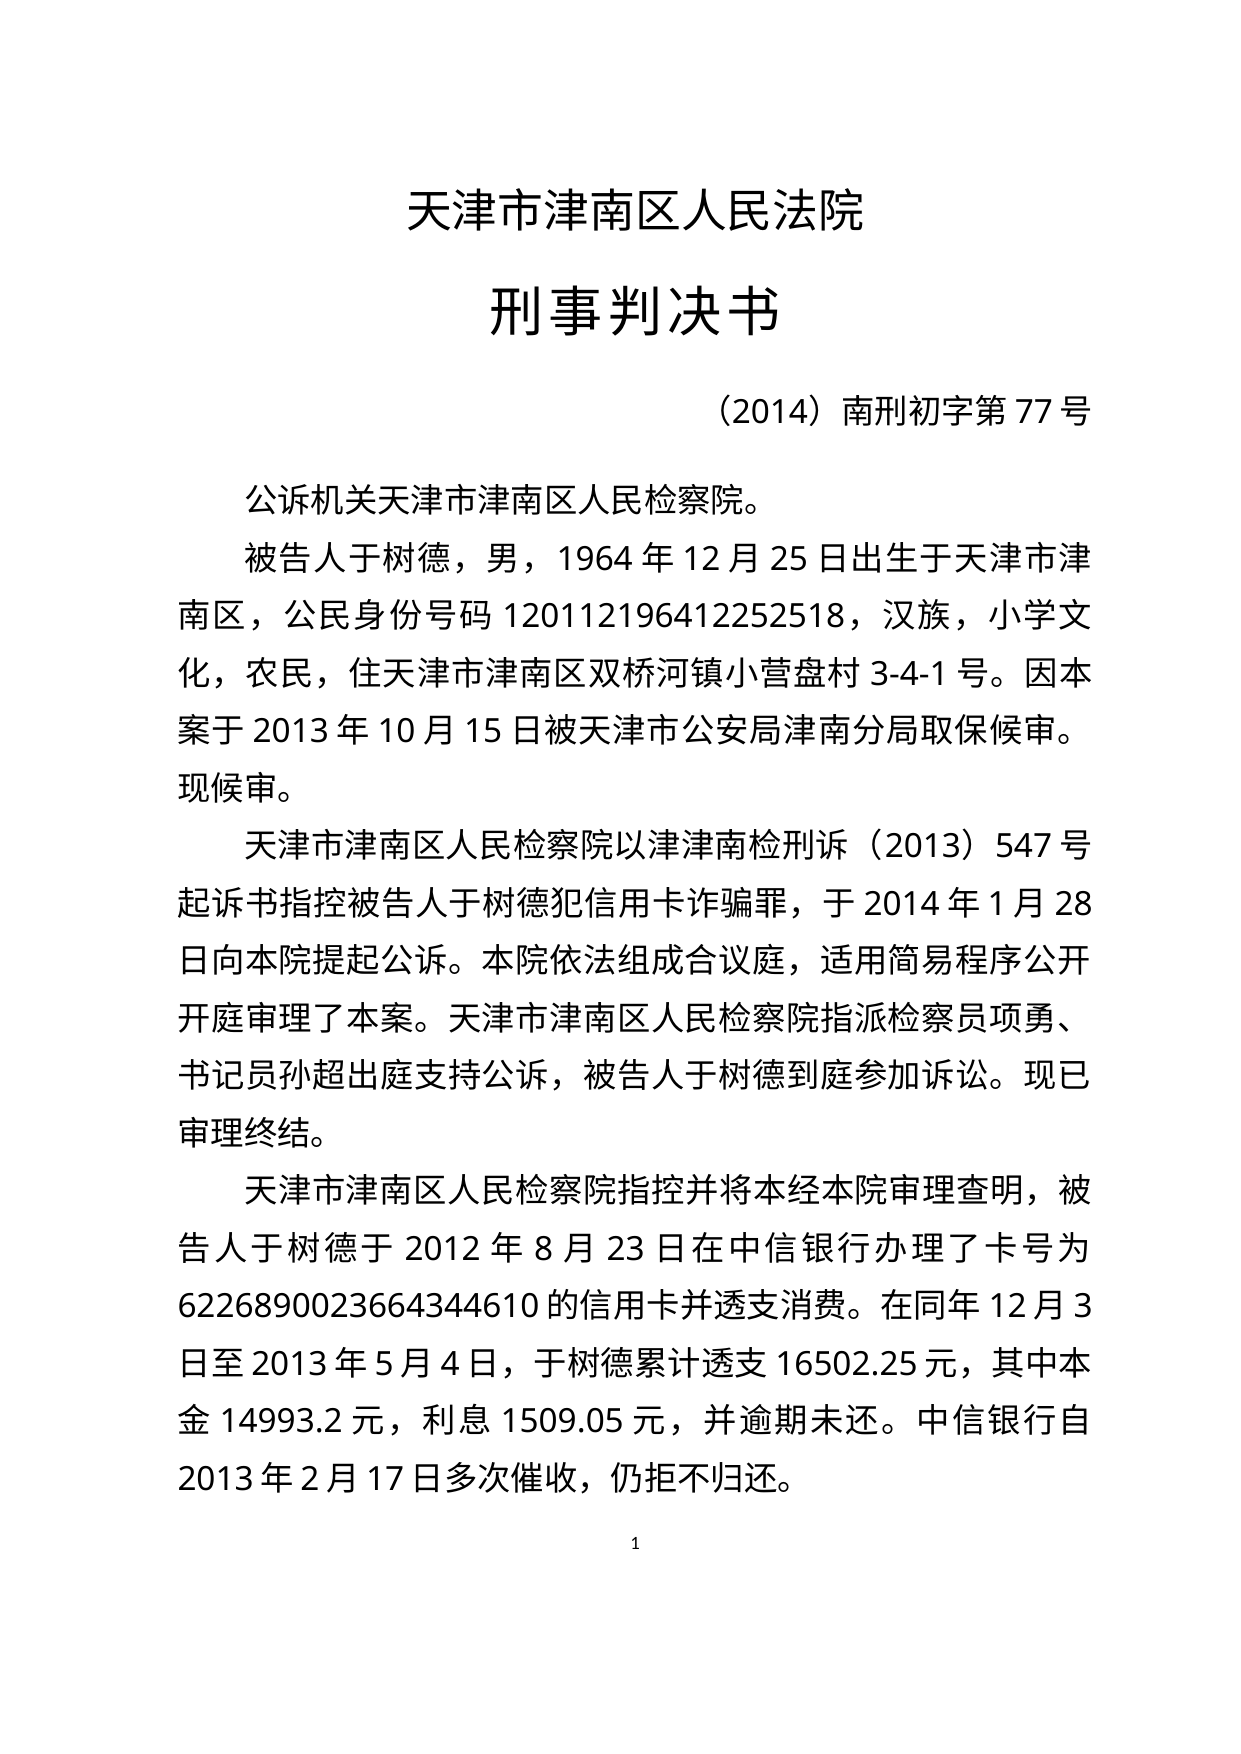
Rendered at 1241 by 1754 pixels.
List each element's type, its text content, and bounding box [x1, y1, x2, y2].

text 天津市津南区人民检察院以津津南检刑诉（2013）547号起诉书指控被告人于树德犯信用卡诈骗罪，于2014年1月28日向本院提起公诉。本院依法组成合议庭，适用简易程序公开开庭审理了本案。天津市津南区人民检察院指派检察员项勇、书记员孙超出庭支持公诉，被告人于树德到庭参加诉讼。现已审理终结。 [177, 812, 1092, 1157]
text 被告人于树德，男，1964年12月25日出生于天津市津南区，公民身份号码120112196412252518，汉族，小学文化，农民，住天津市津南区双桥河镇小营盘村3-4-1号。因本案于2013年10月15日被天津市公安局津南分局取保候审。现候审。 [177, 524, 1092, 812]
text 天津市津南区人民法院 [177, 177, 1092, 240]
text 天津市津南区人民检察院指控并将本经本院审理查明，被告人于树德于2012年8月23日在中信银行办理了卡号为6226890023664344610的信用卡并透支消费。在同年12月3日至2013年5月4日，于树德累计透支16502.25元，其中本金14993.2元，利息1509.05元，并逾期未还。中信银行自2013年2月17日多次催收，仍拒不归还。 [177, 1157, 1092, 1502]
text 公诉机关天津市津南区人民检察院。 [177, 467, 1092, 524]
text 刑事判决书 [177, 265, 1092, 348]
text （2014）南刑初字第77号 [177, 348, 1092, 442]
